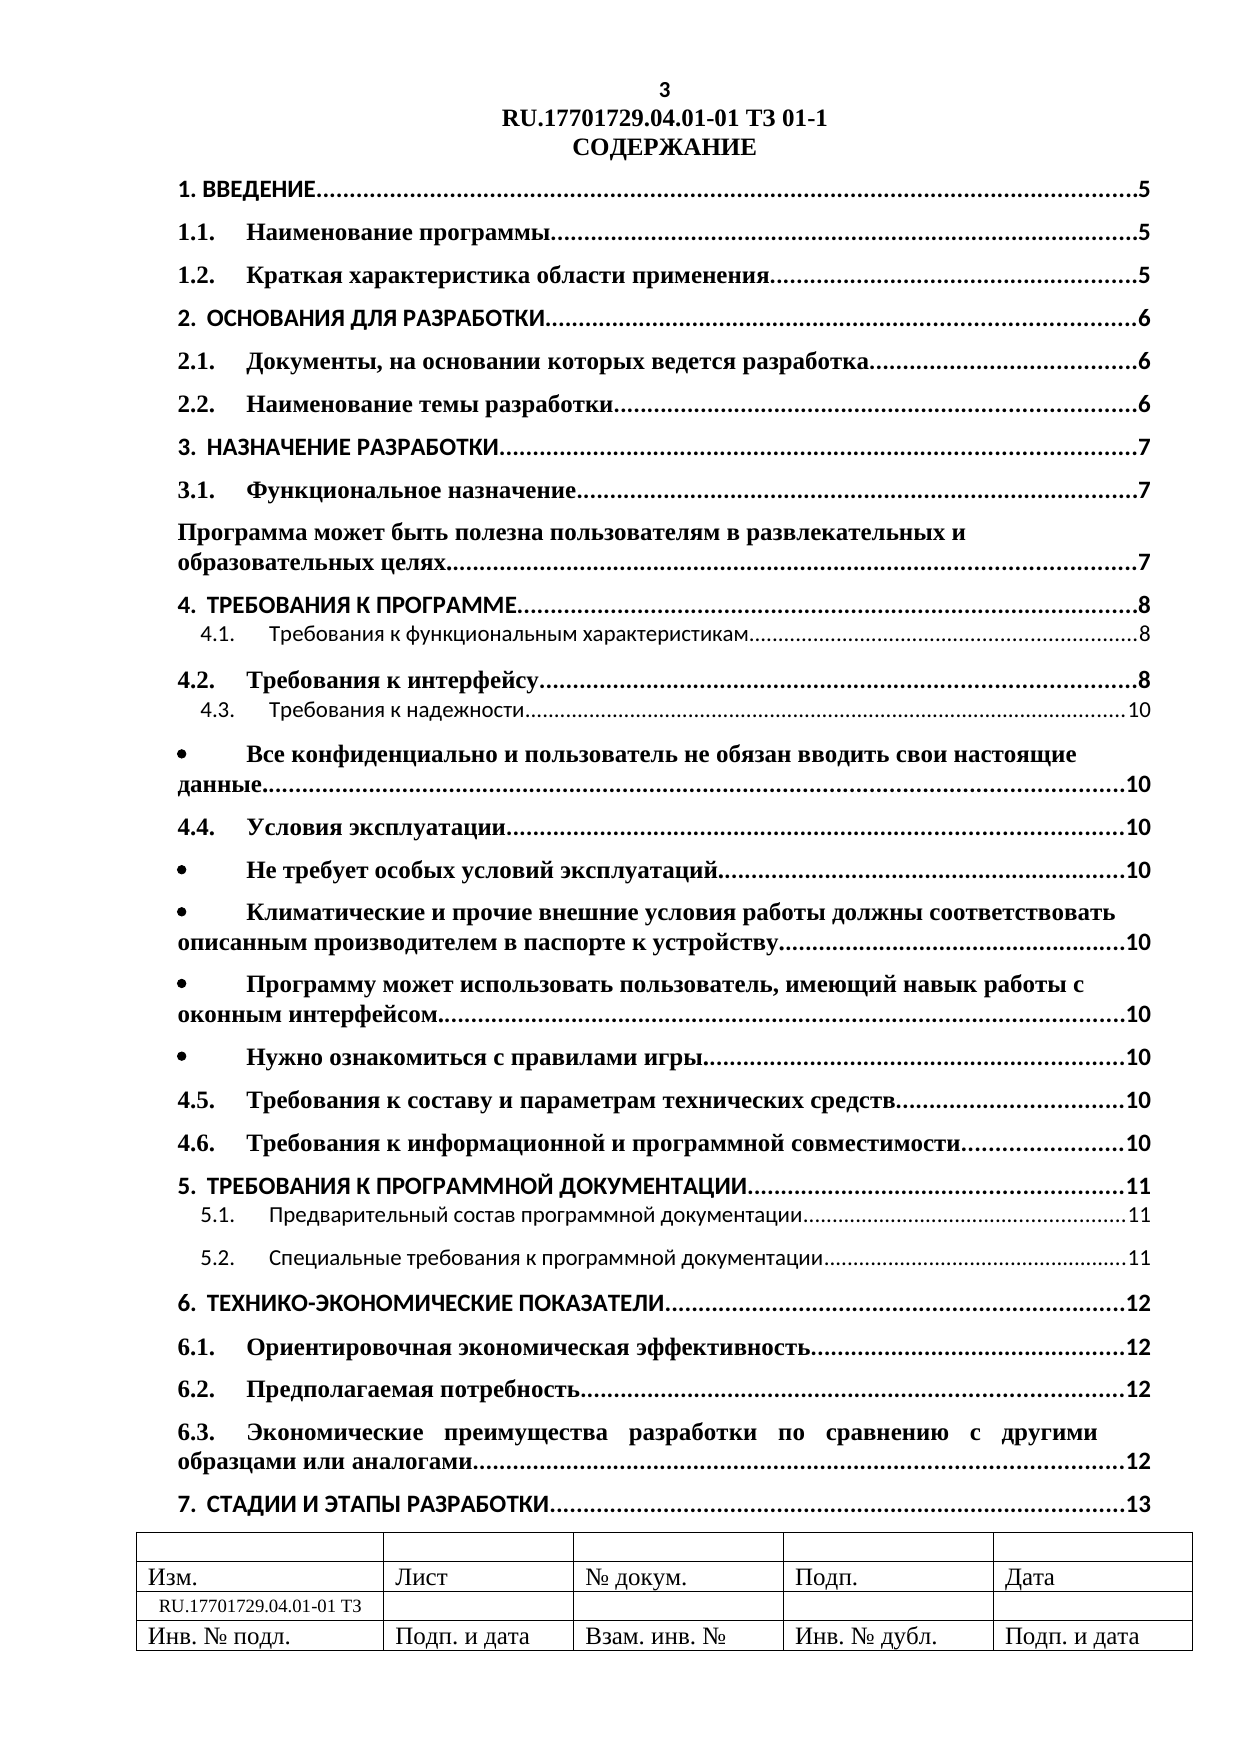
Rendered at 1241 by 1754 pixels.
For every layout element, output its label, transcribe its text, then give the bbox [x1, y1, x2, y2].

text СОДЕРЖАНИЕ [177, 132, 1152, 161]
